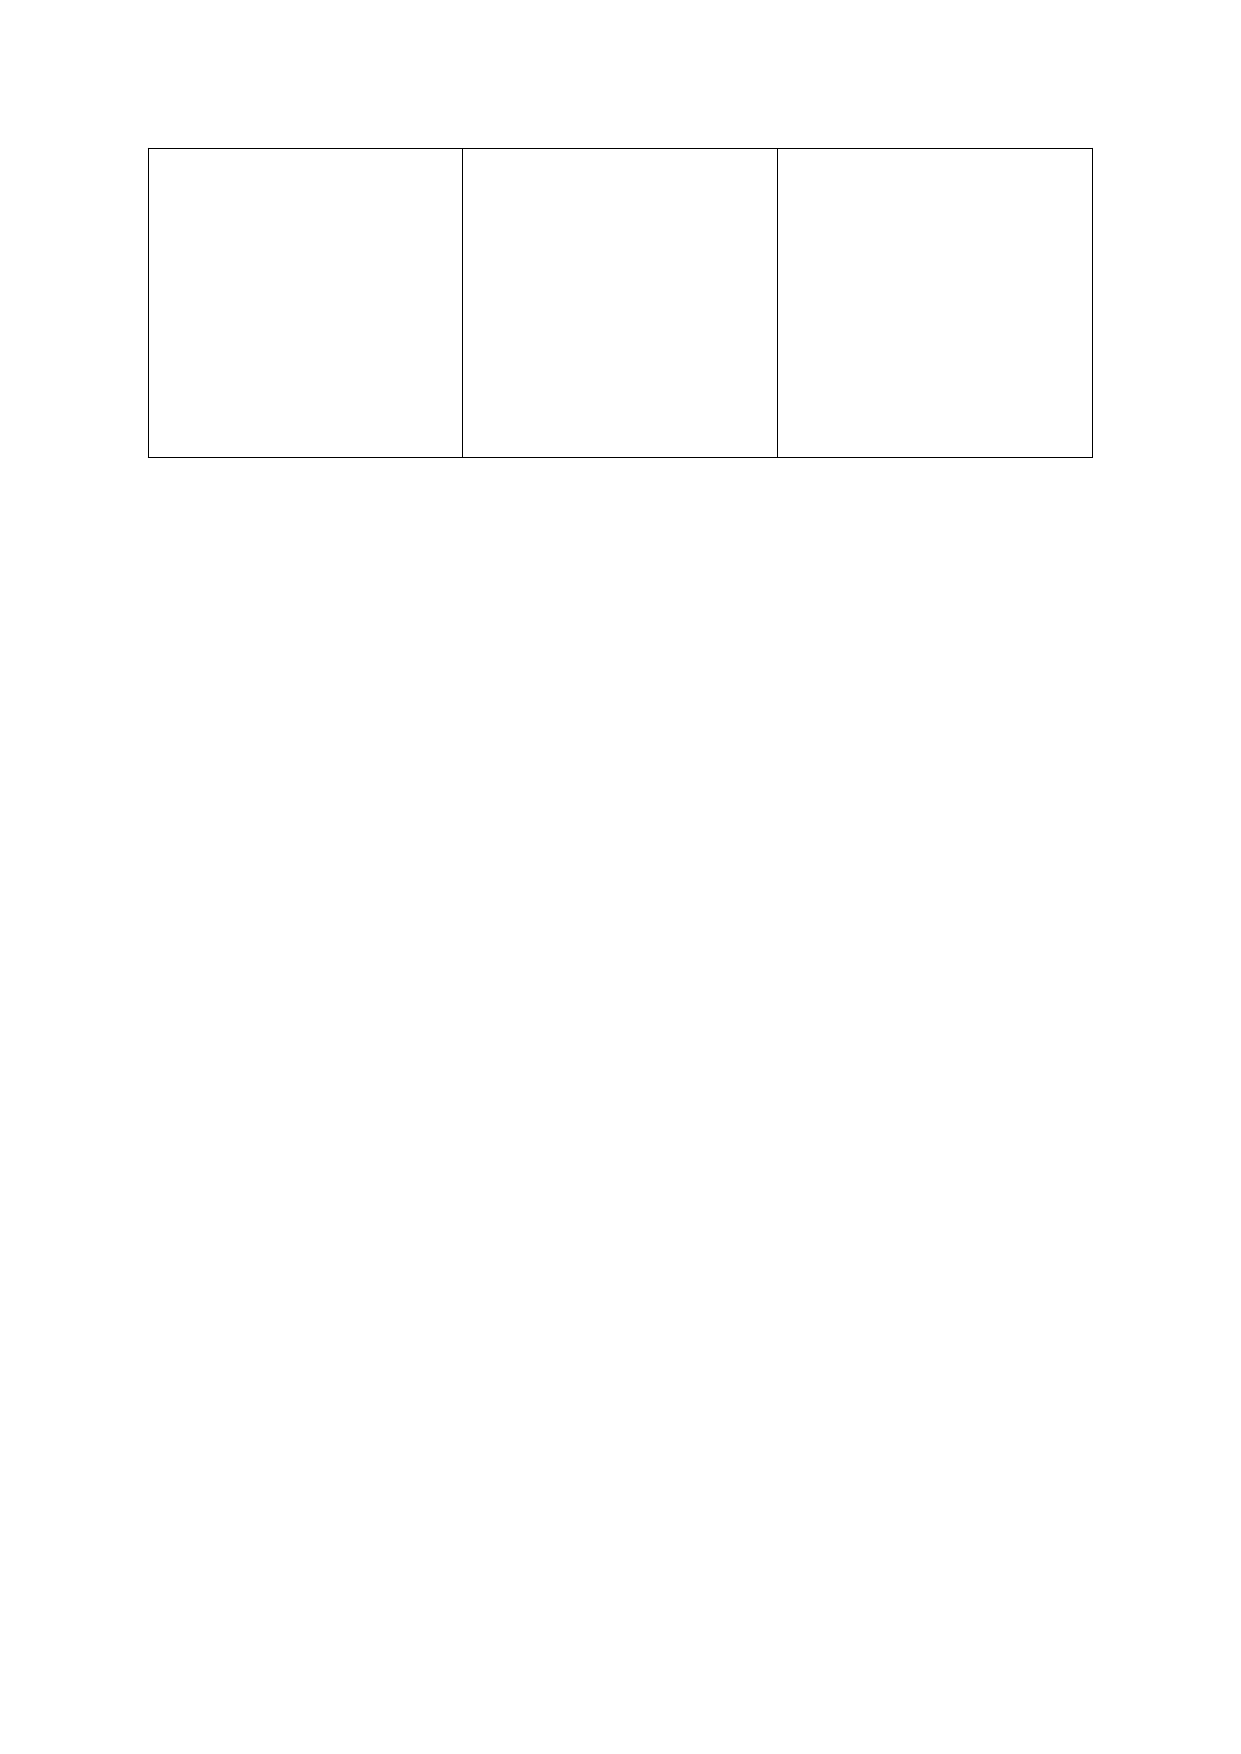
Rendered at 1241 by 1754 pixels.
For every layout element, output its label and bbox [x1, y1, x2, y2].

table_header [149, 149, 462, 457]
table_header [778, 149, 1092, 457]
table_header [463, 149, 777, 457]
